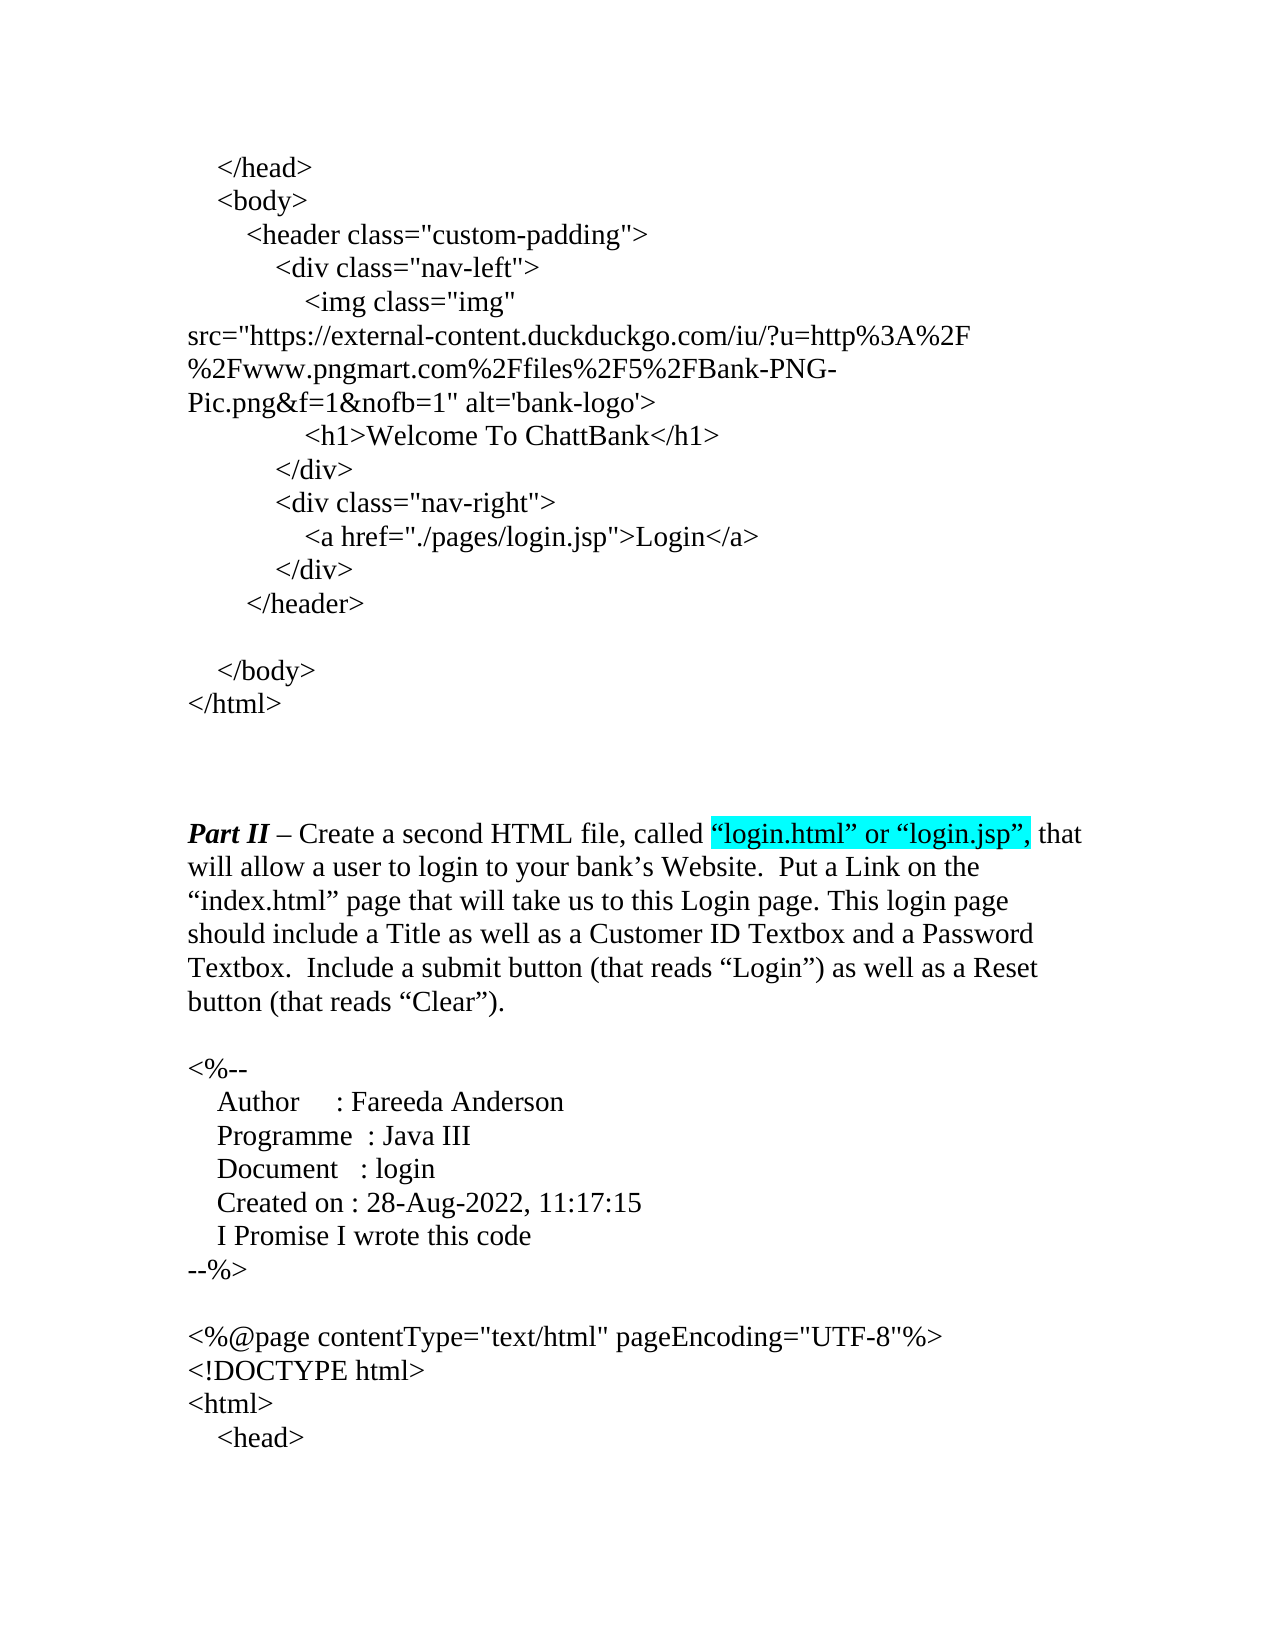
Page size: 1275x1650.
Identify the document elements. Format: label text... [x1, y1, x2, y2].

text </div> [187, 452, 1087, 485]
text Document : login [187, 1151, 1087, 1185]
text </head> [187, 150, 1087, 183]
text Part II – Create a second HTML file, called “login.html” or “login.jsp”, that will allow a user to login to your bank’s Website. Put a Link on the “index.html” page that will take us to this Login page. This login page should include a Title as well as a Customer ID Textbox and a Password Textbox. Include a submit button (that reads “Login”) as well as a Reset button (that reads “Clear”). [187, 816, 1087, 1017]
text <header class="custom-padding"> [187, 217, 1087, 251]
text <!DOCTYPE html> [187, 1353, 1087, 1386]
text <%@page contentType="text/html" pageEncoding="UTF-8"%> [187, 1319, 1087, 1353]
text </header> [187, 586, 1087, 619]
text <html> [187, 1386, 1087, 1420]
text </body> [187, 653, 1087, 687]
text <body> [187, 183, 1087, 217]
text <a href="./pages/login.jsp">Login</a> [187, 519, 1087, 552]
text <h1>Welcome To ChattBank</h1> [187, 418, 1087, 452]
text --%> [187, 1252, 1087, 1286]
text Created on : 28-Aug-2022, 11:17:15 [187, 1185, 1087, 1218]
text I Promise I wrote this code [187, 1218, 1087, 1252]
text </div> [187, 552, 1087, 586]
text Author : Fareeda Anderson [187, 1084, 1087, 1118]
text <div class="nav-left"> [187, 251, 1087, 284]
text </html> [187, 687, 1087, 720]
text <%-- [187, 1051, 1087, 1084]
text <img class="img" src="https://external-content.duckduckgo.com/iu/?u=http%3A%2F%2Fwww.pngmart.com%2Ffiles%2F5%2FBank-PNG-Pic.png&f=1&nofb=1" alt='bank-logo'> [187, 284, 1087, 418]
text <head> [187, 1420, 1087, 1453]
text <div class="nav-right"> [187, 485, 1087, 519]
text Programme : Java III [187, 1118, 1087, 1151]
